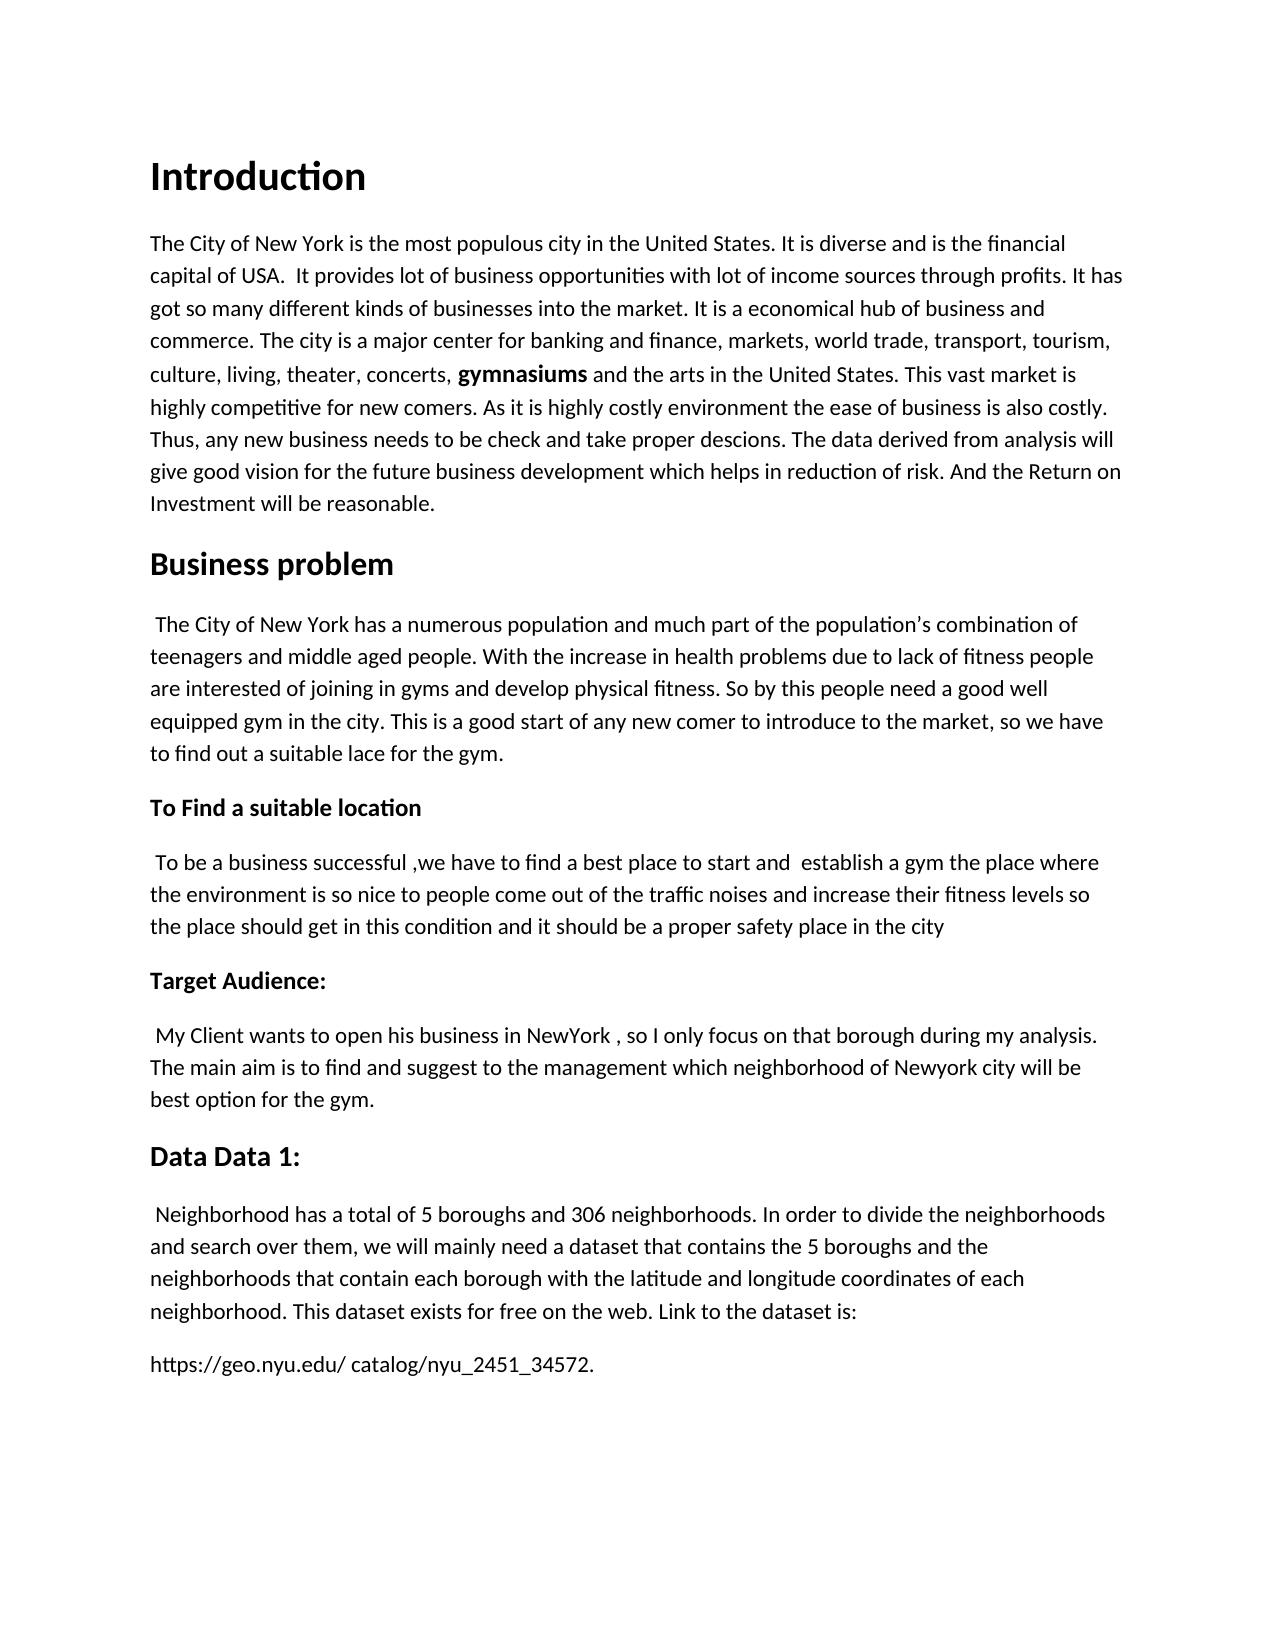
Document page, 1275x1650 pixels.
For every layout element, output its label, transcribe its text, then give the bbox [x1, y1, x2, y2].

text Target Audience: [150, 965, 1125, 996]
text To be a business successful ,we have to find a best place to start and establish a gym the place where the environment is so nice to people come out of the traffic noises and increase their fitness levels so the place should get in this condition and it should be a proper safety place in the city [150, 848, 1125, 940]
text Neighborhood has a total of 5 boroughs and 306 neighborhoods. In order to divide the neighborhoods and search over them, we will mainly need a dataset that contains the 5 boroughs and the neighborhoods that contain each borough with the latitude and longitude coordinates of each neighborhood. This dataset exists for free on the web. Link to the dataset is: [150, 1200, 1125, 1325]
text Data Data 1: [150, 1138, 1125, 1174]
text https://geo.nyu.edu/ catalog/nyu_2451_34572. [150, 1350, 1125, 1378]
text The City of New York has a numerous population and much part of the population’s combination of teenagers and middle aged people. With the increase in health problems due to lack of fitness people are interested of joining in gyms and develop physical fitness. So by this people need a good well equipped gym in the city. This is a good start of any new comer to introduce to the market, so we have to find out a suitable lace for the gym. [150, 610, 1125, 767]
text Introduction [150, 150, 1125, 201]
text Business problem [150, 543, 1125, 583]
text The City of New York is the most populous city in the United States. It is diverse and is the financial capital of USA. It provides lot of business opportunities with lot of income sources through profits. It has got so many different kinds of businesses into the market. It is a economical hub of business and commerce. The city is a major center for banking and finance, markets, world trade, transport, tourism, culture, living, theater, concerts, gymnasiums and the arts in the United States. This vast market is highly competitive for new comers. As it is highly costly environment the ease of business is also costly. Thus, any new business needs to be check and take proper descions. The data derived from analysis will give good vision for the future business development which helps in reduction of risk. And the Return on Investment will be reasonable. [150, 229, 1125, 518]
text To Find a suitable location [150, 792, 1125, 822]
text My Client wants to open his business in NewYork , so I only focus on that borough during my analysis. The main aim is to find and suggest to the management which neighborhood of Newyork city will be best option for the gym. [150, 1021, 1125, 1113]
